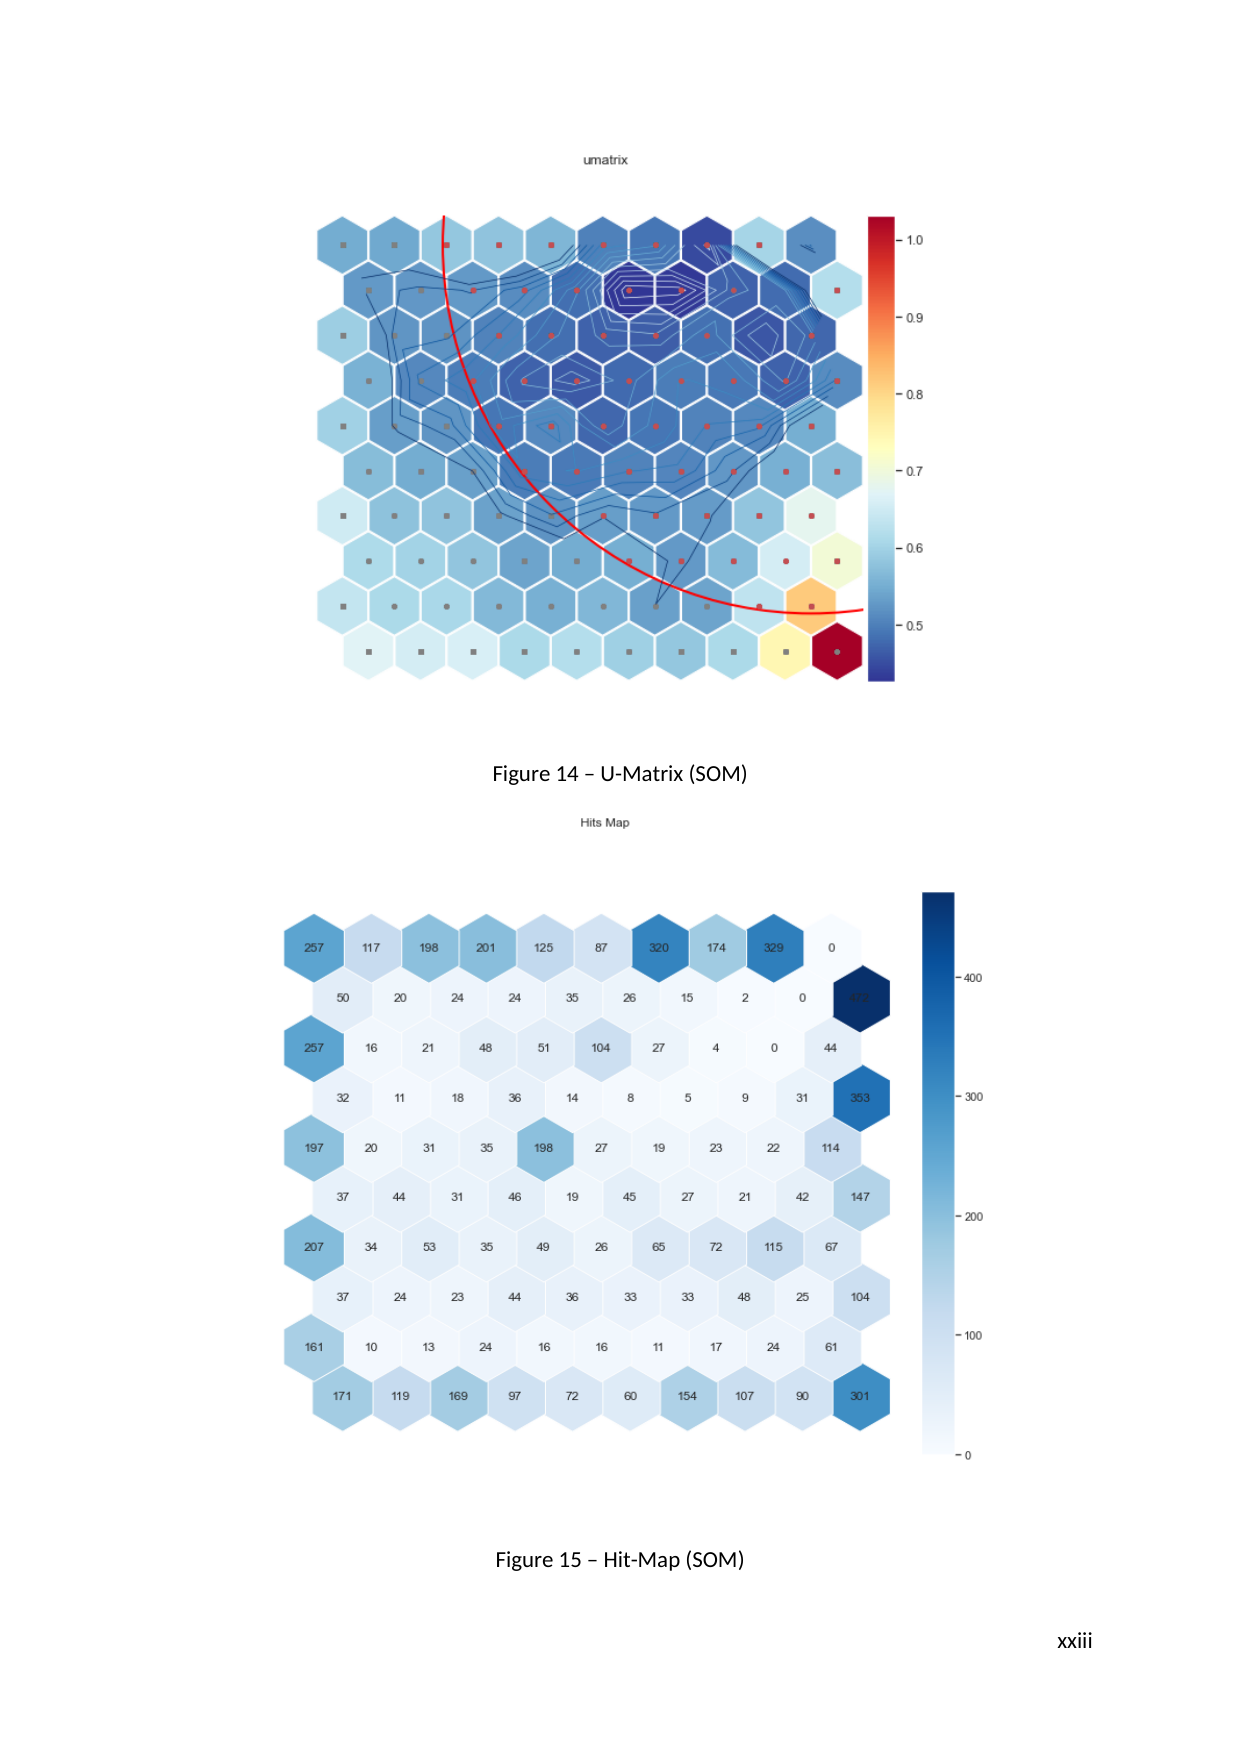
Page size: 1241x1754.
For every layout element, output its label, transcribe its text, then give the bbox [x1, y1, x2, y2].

picture [308, 147, 932, 734]
text Figure 14 – U-Matrix (SOM) [148, 759, 1092, 787]
picture [249, 812, 991, 1520]
text Figure 15 – Hit-Map (SOM) [148, 1545, 1092, 1573]
